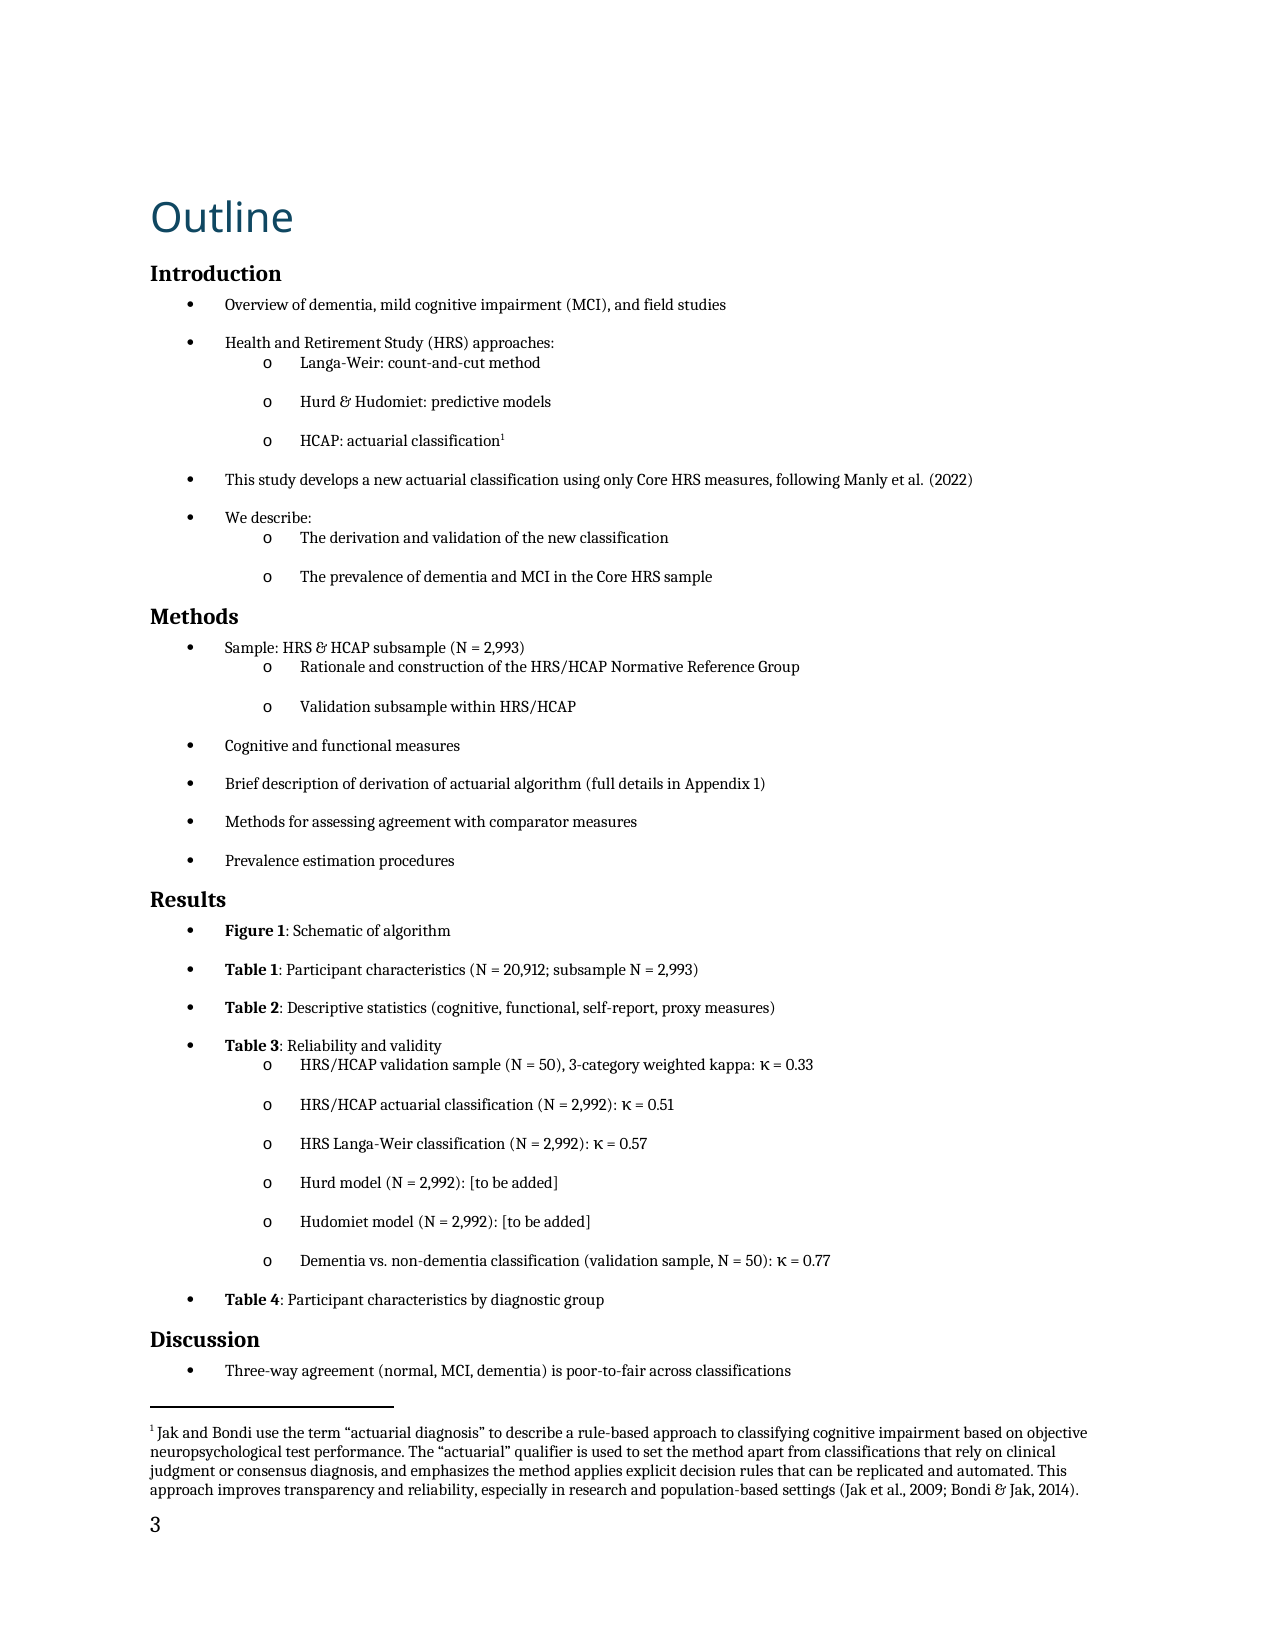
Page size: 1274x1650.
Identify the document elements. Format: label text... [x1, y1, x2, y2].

list Hurd model (N = 2,992): [to be added] [262, 1173, 1123, 1212]
list Prevalence estimation procedures [187, 851, 1123, 870]
list Cognitive and functional measures [187, 736, 1123, 774]
list The prevalence of dementia and MCI in the Core HRS sample [262, 567, 1123, 587]
list Methods for assessing agreement with comparator measures [187, 813, 1123, 851]
list Rationale and construction of the HRS/HCAP Normative Reference Group [262, 658, 1123, 697]
subtitle Results [150, 887, 1123, 913]
list Table 2: Descriptive statistics (cognitive, functional, self-report, proxy measures) [187, 998, 1123, 1037]
list HRS/HCAP validation sample (N = 50), 3-category weighted kappa: κ = 0.33 [262, 1056, 1123, 1095]
list Table 4: Participant characteristics by diagnostic group [187, 1291, 1123, 1310]
list Table 3: Reliability and validity [187, 1037, 1123, 1056]
list HCAP: actuarial classification [262, 431, 1123, 471]
list HRS/HCAP actuarial classification (N = 2,992): κ = 0.51 [262, 1095, 1123, 1134]
list Table 1: Participant characteristics (N = 20,912; subsample N = 2,993) [187, 960, 1123, 998]
subtitle Discussion [150, 1327, 1123, 1353]
list Validation subsample within HRS/HCAP [262, 697, 1123, 736]
list Hudomiet model (N = 2,992): [to be added] [262, 1212, 1123, 1252]
list We describe: [187, 509, 1123, 528]
list Health and Retirement Study (HRS) approaches: [187, 334, 1123, 353]
list HRS Langa-Weir classification (N = 2,992): κ = 0.57 [262, 1134, 1123, 1173]
list Three-way agreement (normal, MCI, dementia) is poor-to-fair across classifications [187, 1361, 1123, 1400]
list Brief description of derivation of actuarial algorithm (full details in Appendix 1) [187, 774, 1123, 813]
list Overview of dementia, mild cognitive impairment (MCI), and field studies [187, 296, 1123, 334]
list Hurd & Hudomiet: predictive models [262, 392, 1123, 431]
subtitle Methods [150, 604, 1123, 630]
list Sample: HRS & HCAP subsample (N = 2,993) [187, 639, 1123, 658]
list The derivation and validation of the new classification [262, 528, 1123, 567]
subtitle Outline [150, 187, 1123, 244]
list This study develops a new actuarial classification using only Core HRS measures, following Manly et al. (2022) [187, 471, 1123, 509]
list Figure 1: Schematic of algorithm [187, 922, 1123, 960]
list Langa-Weir: count-and-cut method [262, 353, 1123, 392]
list Dementia vs. non-dementia classification (validation sample, N = 50): κ = 0.77 [262, 1252, 1123, 1291]
subtitle Introduction [150, 261, 1123, 287]
